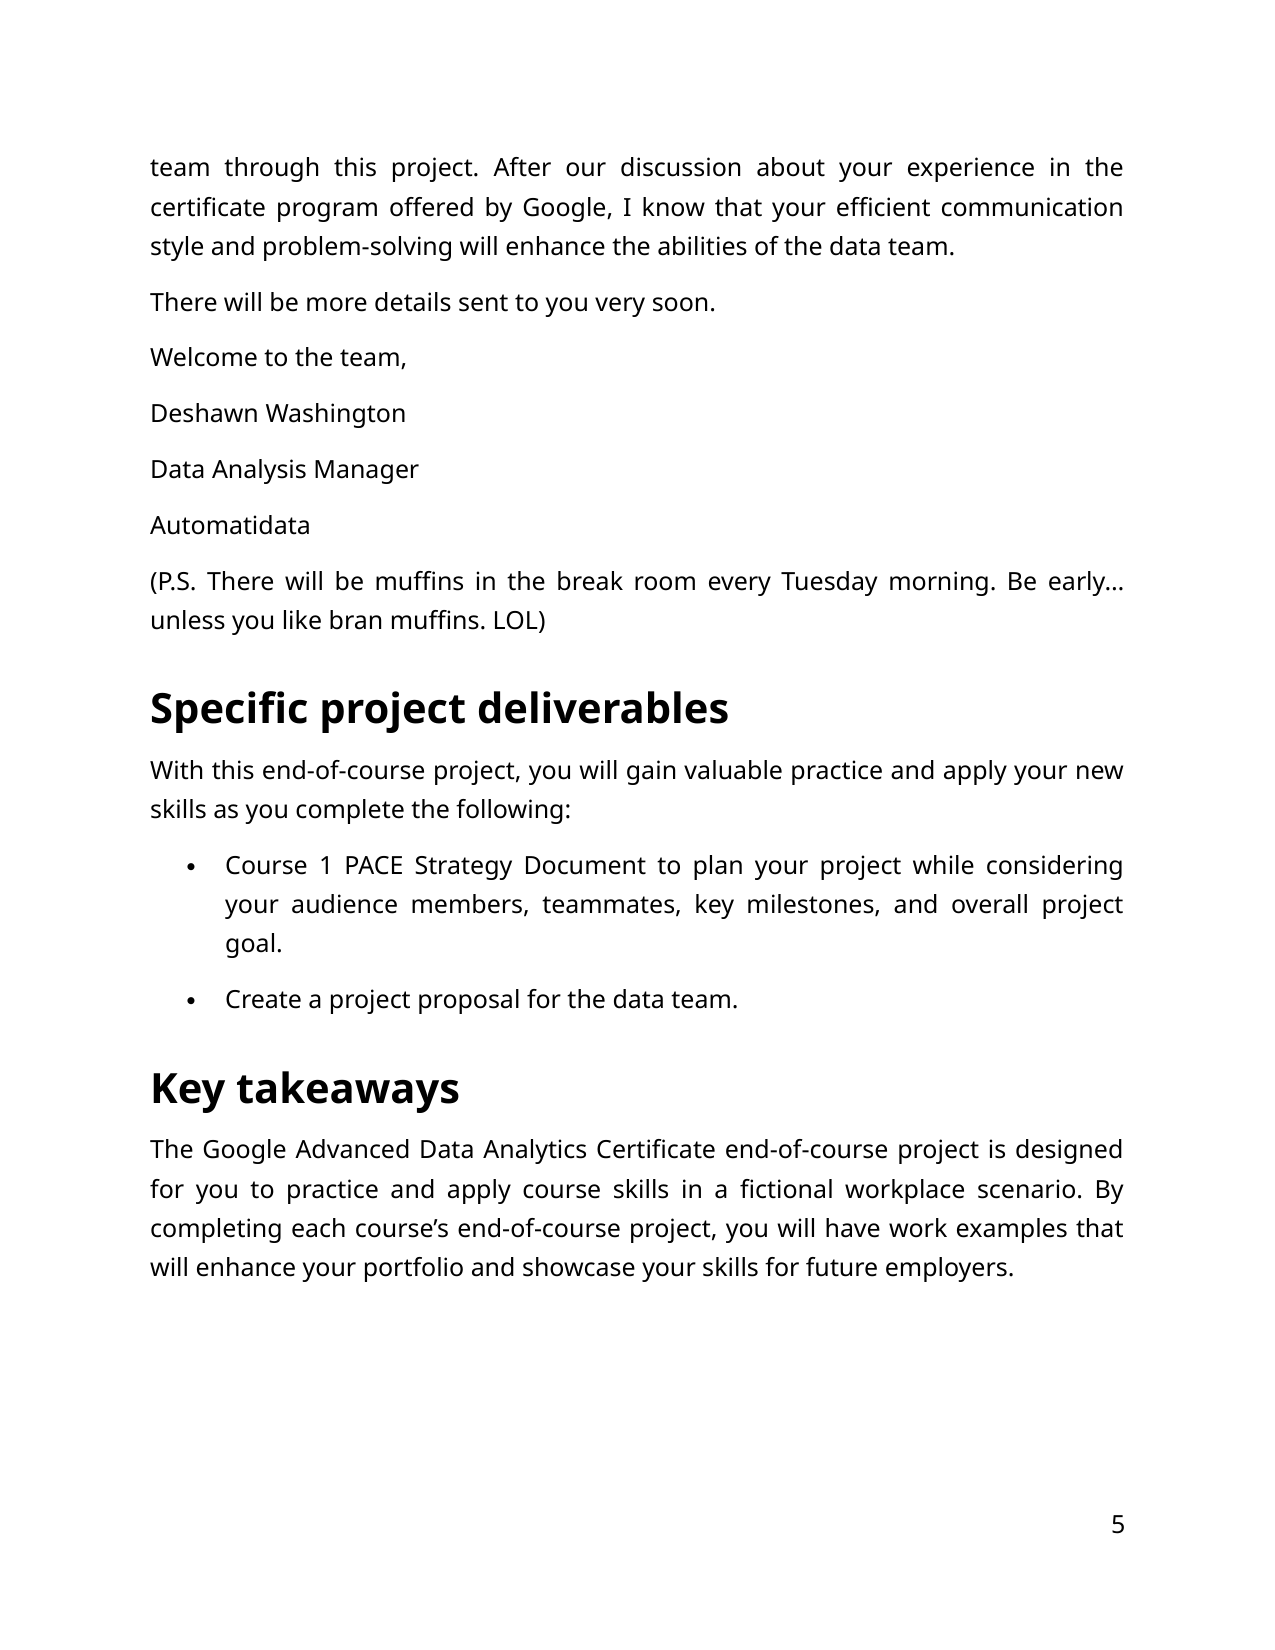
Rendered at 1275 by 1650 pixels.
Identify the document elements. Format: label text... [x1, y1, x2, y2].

text Welcome to the team, [150, 340, 1125, 374]
text Deshawn Washington [150, 396, 1125, 430]
subtitle Specific project deliverables [150, 679, 1125, 736]
list Create a project proposal for the data team. [187, 982, 1125, 1016]
text (P.S. There will be muffins in the break room every Tuesday morning. Be early…unless you like bran muffins. LOL) [150, 563, 1125, 637]
text There will be more details sent to you very soon. [150, 284, 1125, 318]
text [150, 150, 1125, 262]
list Course 1 PACE Strategy Document to plan your project while considering your audience members, teammates, key milestones, and overall project goal. [187, 848, 1125, 960]
text Automatidata [150, 507, 1125, 542]
subtitle Key takeaways [150, 1058, 1125, 1115]
text With this end-of-course project, you will gain valuable practice and apply your new skills as you complete the following: [150, 753, 1125, 826]
text The Google Advanced Data Analytics Certificate end-of-course project is designed for you to practice and apply course skills in a fictional workplace scenario. By completing each course’s end-of-course project, you will have work examples that will enhance your portfolio and showcase your skills for future employers. [150, 1132, 1125, 1284]
text Data Analysis Manager [150, 452, 1125, 486]
